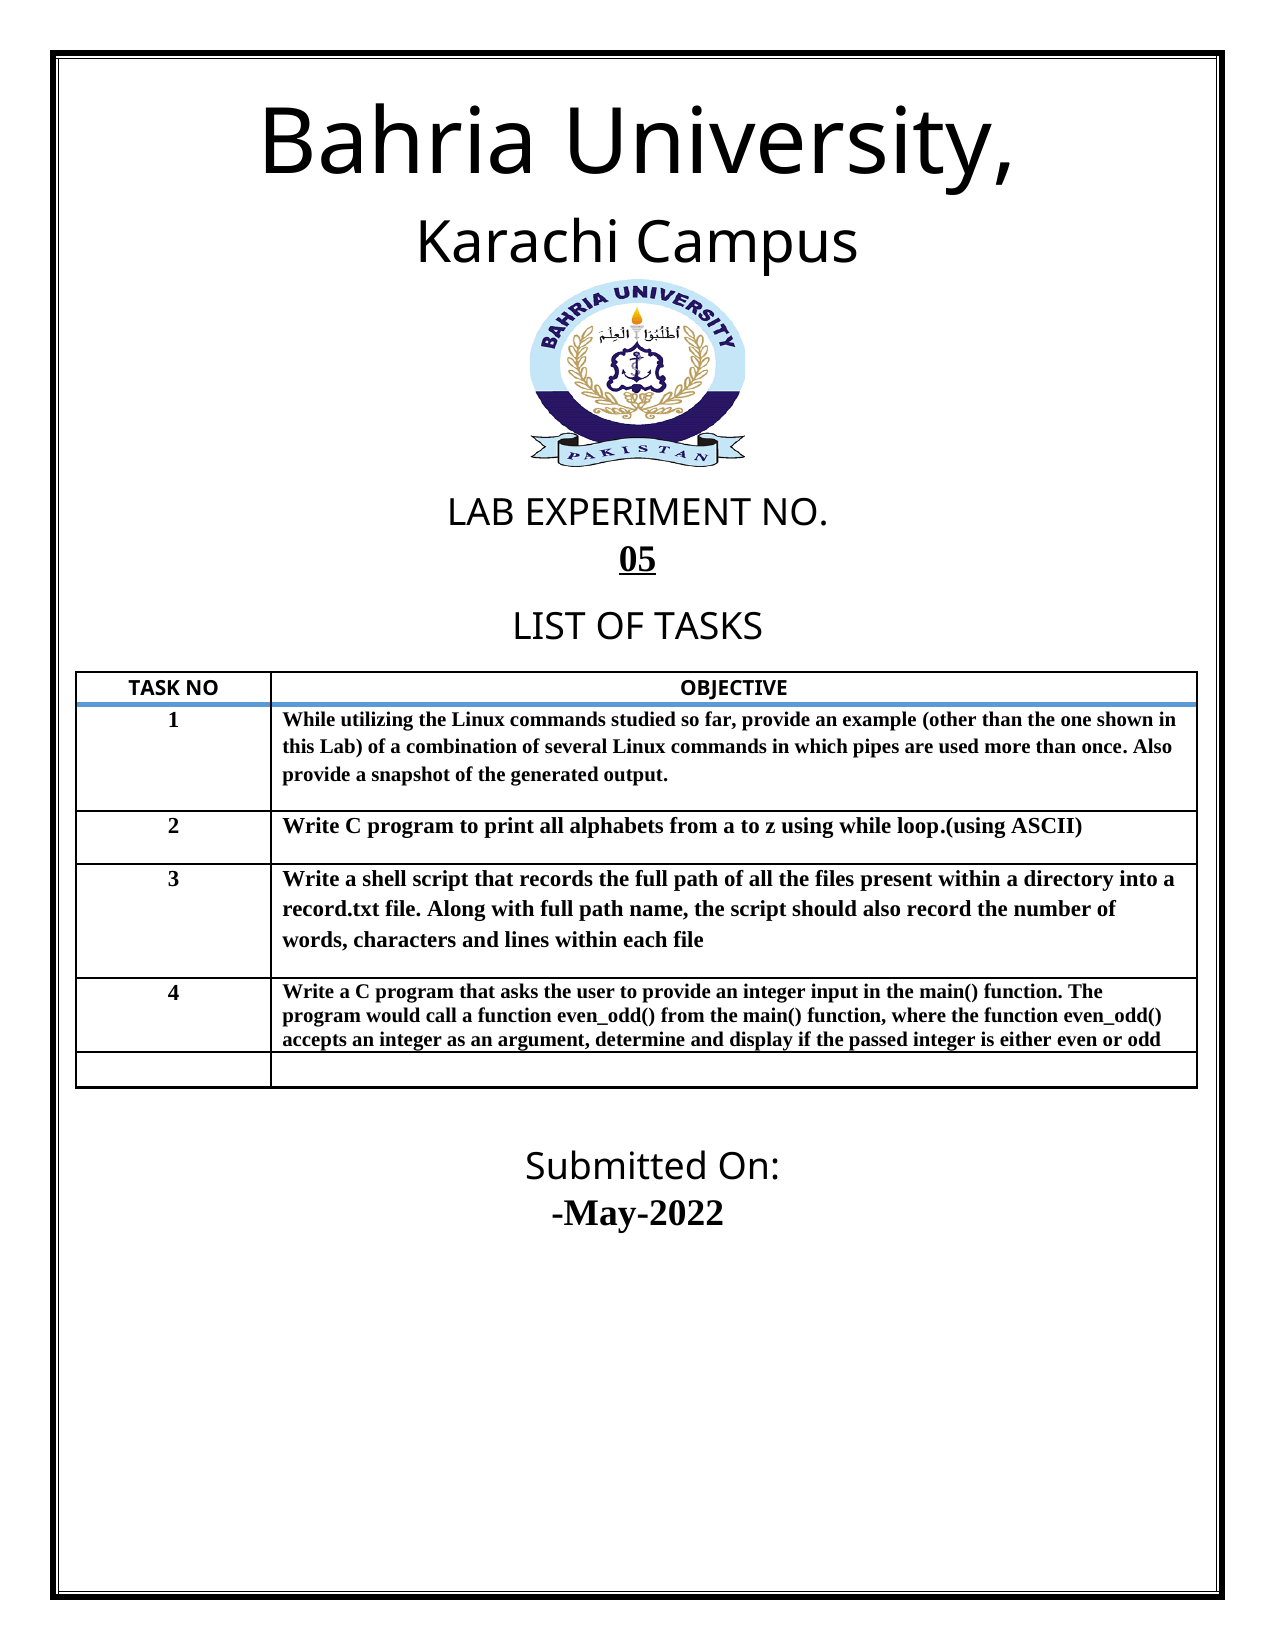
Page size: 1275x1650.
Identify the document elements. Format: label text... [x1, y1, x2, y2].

table_cell 3 [77, 865, 270, 977]
text -May-2022 [75, 1191, 1200, 1234]
picture [529, 279, 746, 467]
text Submitted On: [450, 1139, 1200, 1191]
table_cell 2 [77, 812, 270, 863]
text 05 [75, 536, 1200, 579]
table_header OBJECTIVE [272, 673, 1196, 702]
text Karachi Campus [75, 200, 1200, 279]
table_header TASK NO [77, 673, 270, 702]
table_cell Write C program to print all alphabets from a to z using while loop.(using ASCII) [272, 812, 1196, 863]
table_cell 4 [77, 979, 270, 1051]
table_cell Write a shell script that records the full path of all the files present within a directory into a record.txt file. Along with full path name, the script should also record the number of words, characters and lines within each file [272, 865, 1196, 977]
table_cell [272, 1053, 1196, 1086]
text LIST OF TASKS [75, 599, 1200, 651]
table_cell 1 [77, 707, 270, 810]
table_cell While utilizing the Linux commands studied so far, provide an example (other than the one shown in this Lab) of a combination of several Linux commands in which pipes are used more than once. Also provide a snapshot of the generated output. [272, 707, 1196, 810]
table_cell [77, 1053, 270, 1086]
text Bahria University, [75, 75, 1200, 200]
table_cell Write a C program that asks the user to provide an integer input in the main() function. The program would call a function even_odd() from the main() function, where the function even_odd() accepts an integer as an argument, determine and display if the passed integer is either even or odd [272, 979, 1196, 1051]
text LAB EXPERIMENT NO. [75, 485, 1200, 536]
